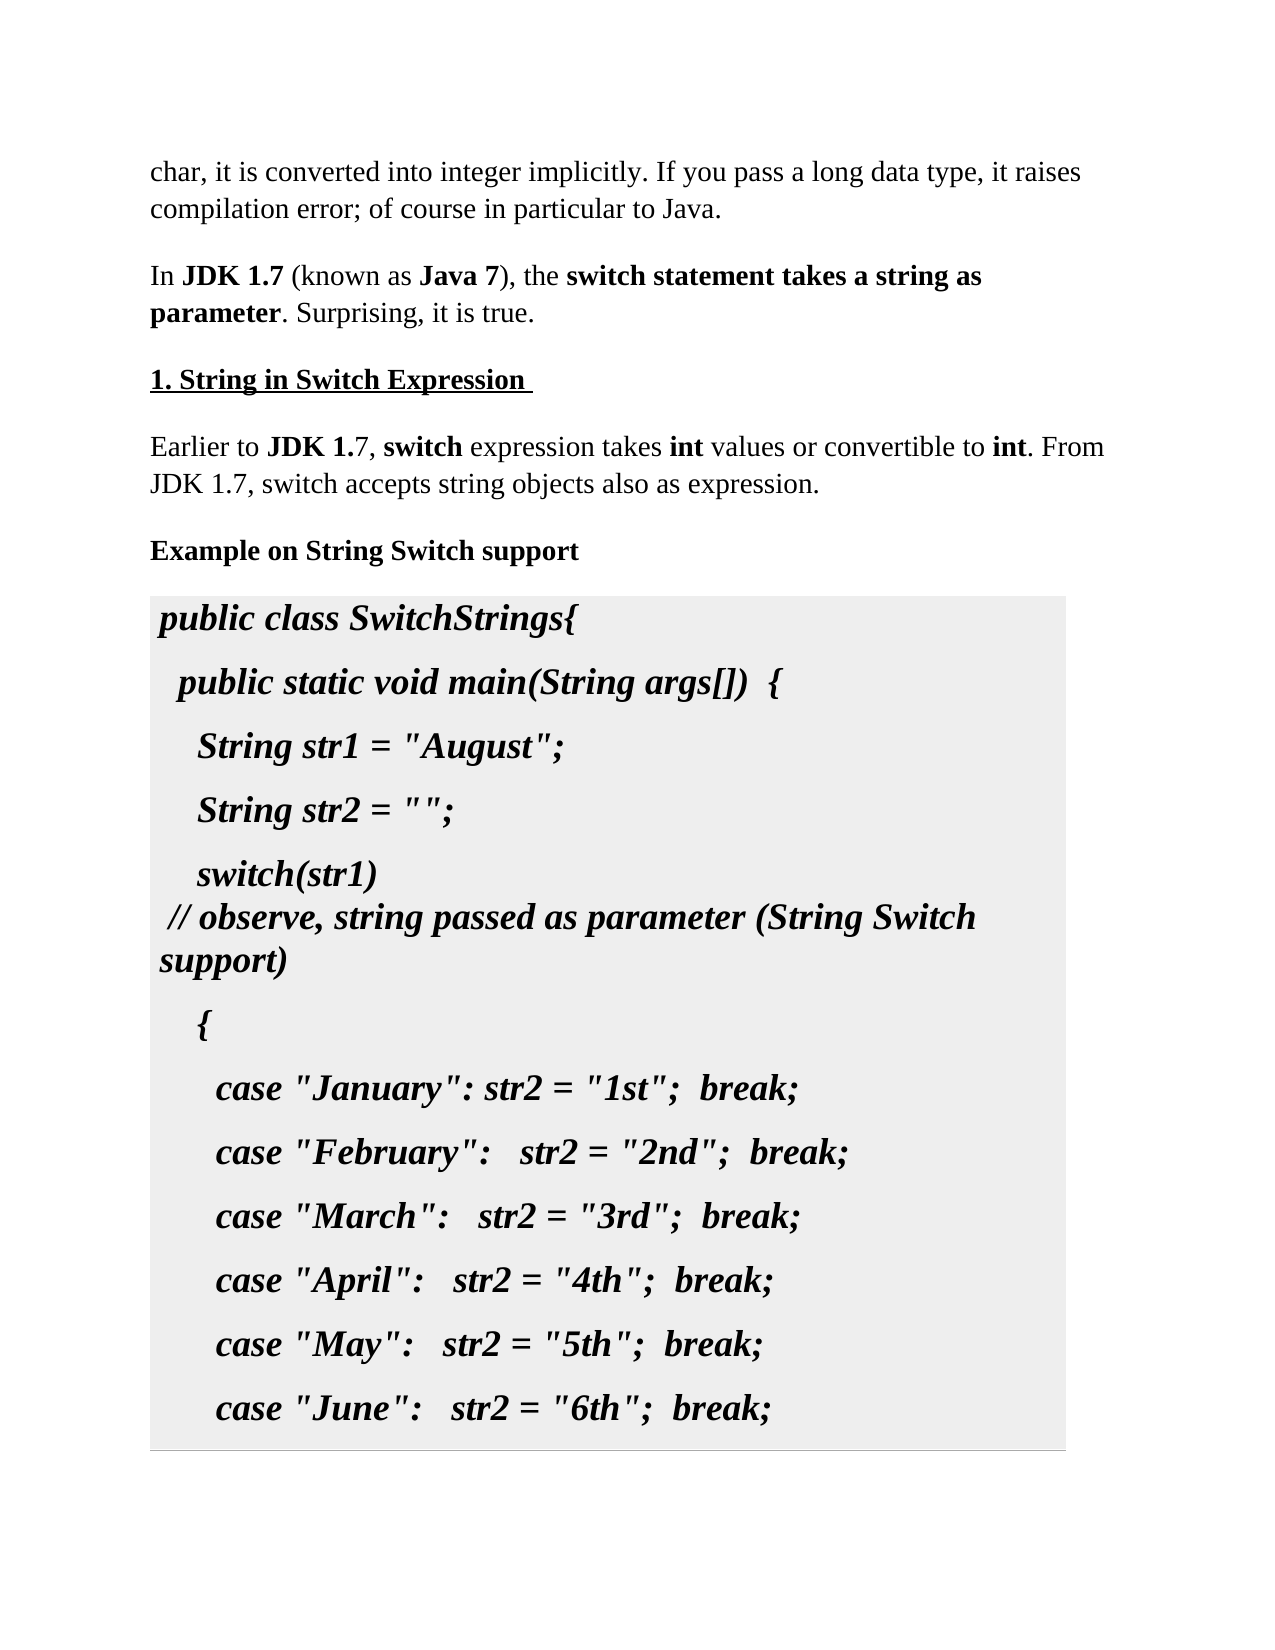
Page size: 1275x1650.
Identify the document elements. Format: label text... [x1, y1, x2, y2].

text 1. String in Switch Expression [150, 358, 1125, 396]
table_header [150, 596, 1066, 1449]
text Example on String Switch support [150, 529, 1125, 567]
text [150, 150, 1125, 225]
text Earlier to JDK 1.7, switch expression takes int values or convertible to int. From JDK 1.7, switch accepts string objects also as expression. [150, 425, 1125, 500]
text In JDK 1.7 (known as Java 7), the switch statement takes a string as parameter. Surprising, it is true. [150, 254, 1125, 329]
